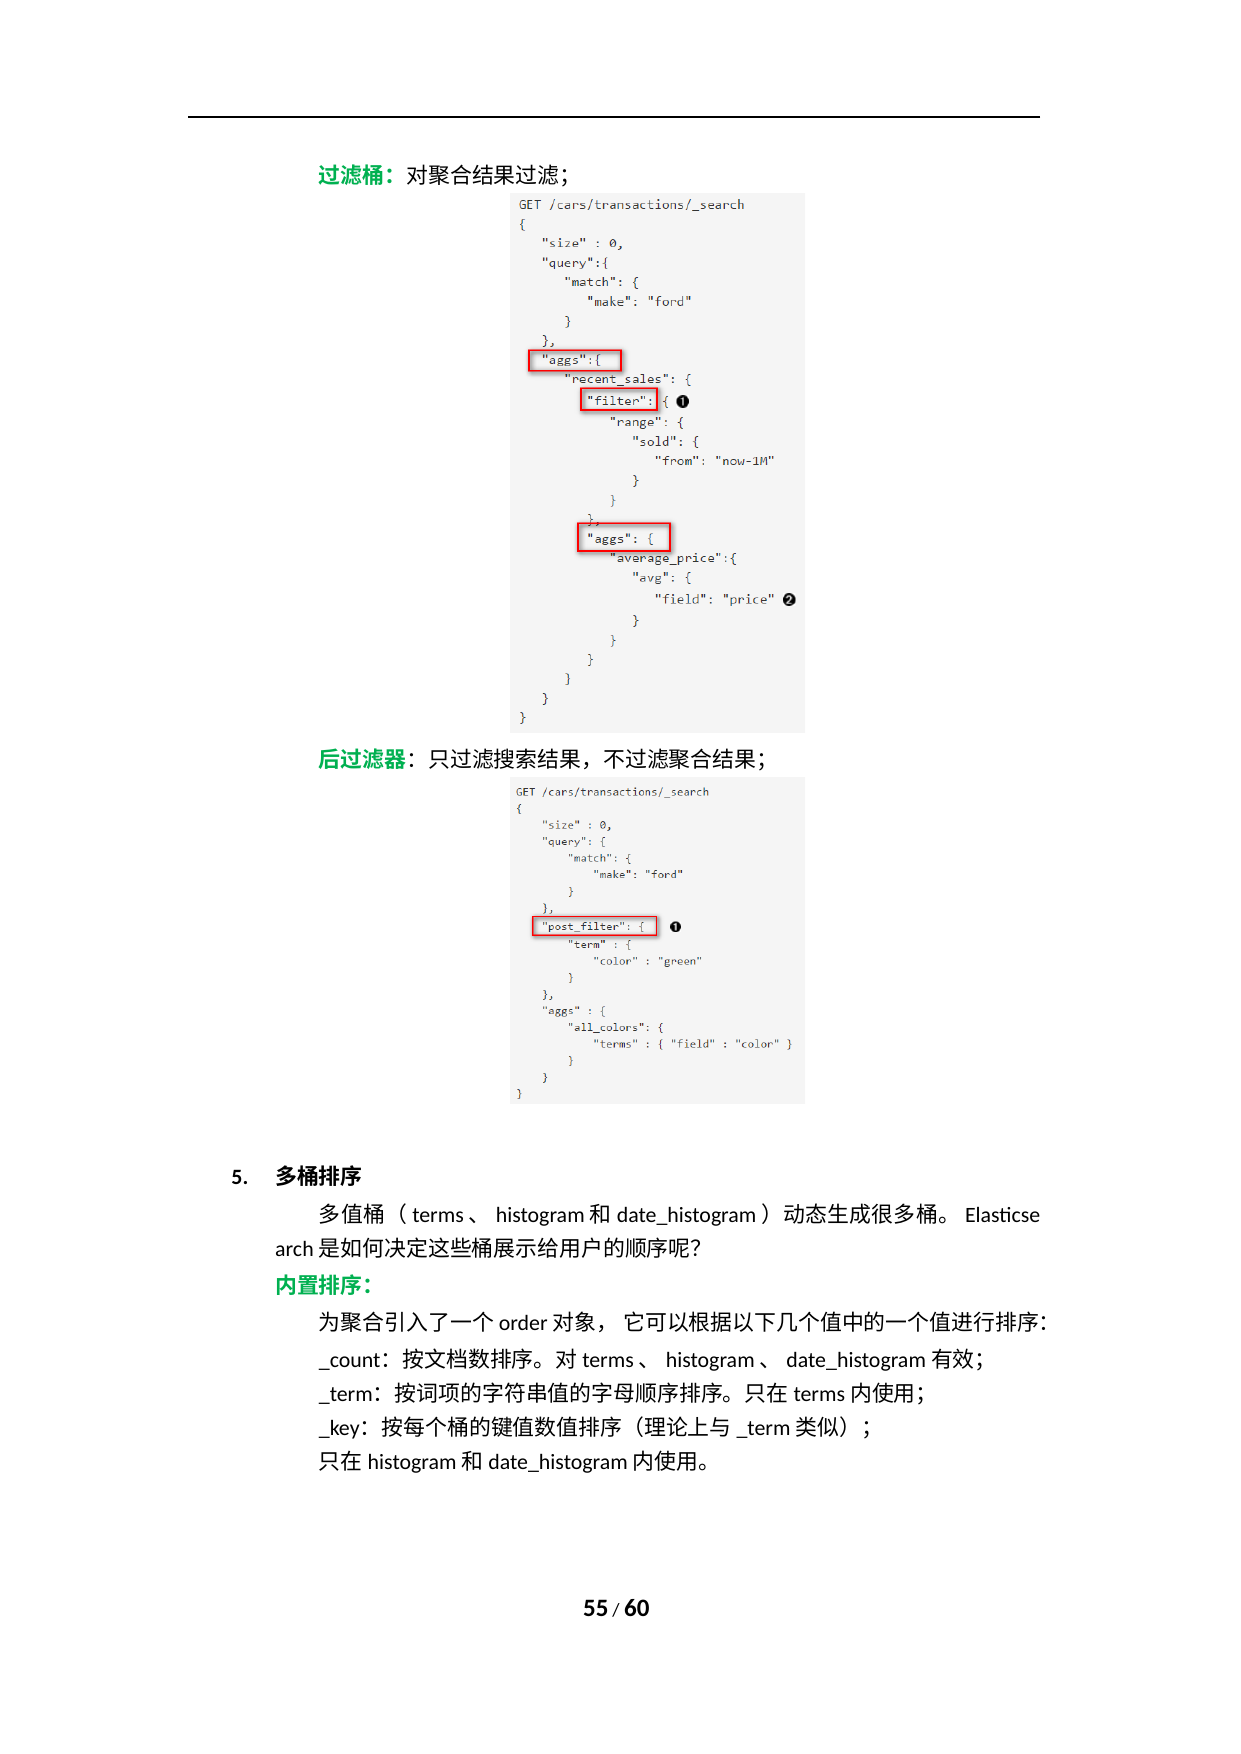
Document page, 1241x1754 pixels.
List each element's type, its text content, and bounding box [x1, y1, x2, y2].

text 只在 histogram 和 date_histogram 内使用。 [275, 1443, 1053, 1477]
text _key：按每个桶的键值数值排序（理论上与 _term 类似）； [275, 1409, 1053, 1443]
picture [510, 193, 806, 733]
text 后过滤器：只过滤搜索结果，不过滤聚合结果； [275, 741, 1040, 774]
text 过滤桶：对聚合结果过滤； [275, 157, 1040, 191]
text _term：按词项的字符串值的字母顺序排序。只在 terms 内使用； [275, 1375, 1053, 1409]
list 多桶排序 [231, 1158, 1040, 1192]
text 内置排序： [187, 1267, 1040, 1301]
text 为聚合引入了一个 order 对象， 它可以根据以下几个值中的一个值进行排序： [275, 1304, 1040, 1338]
text 多值桶（ terms 、 histogram 和 date_histogram ）动态生成很多桶。 Elasticsearch 是如何决定这些桶展示给用户的顺序呢？ [275, 1195, 1040, 1263]
picture [510, 777, 806, 1104]
text _count：按文档数排序。对 terms 、 histogram 、 date_histogram 有效； [275, 1341, 1053, 1375]
